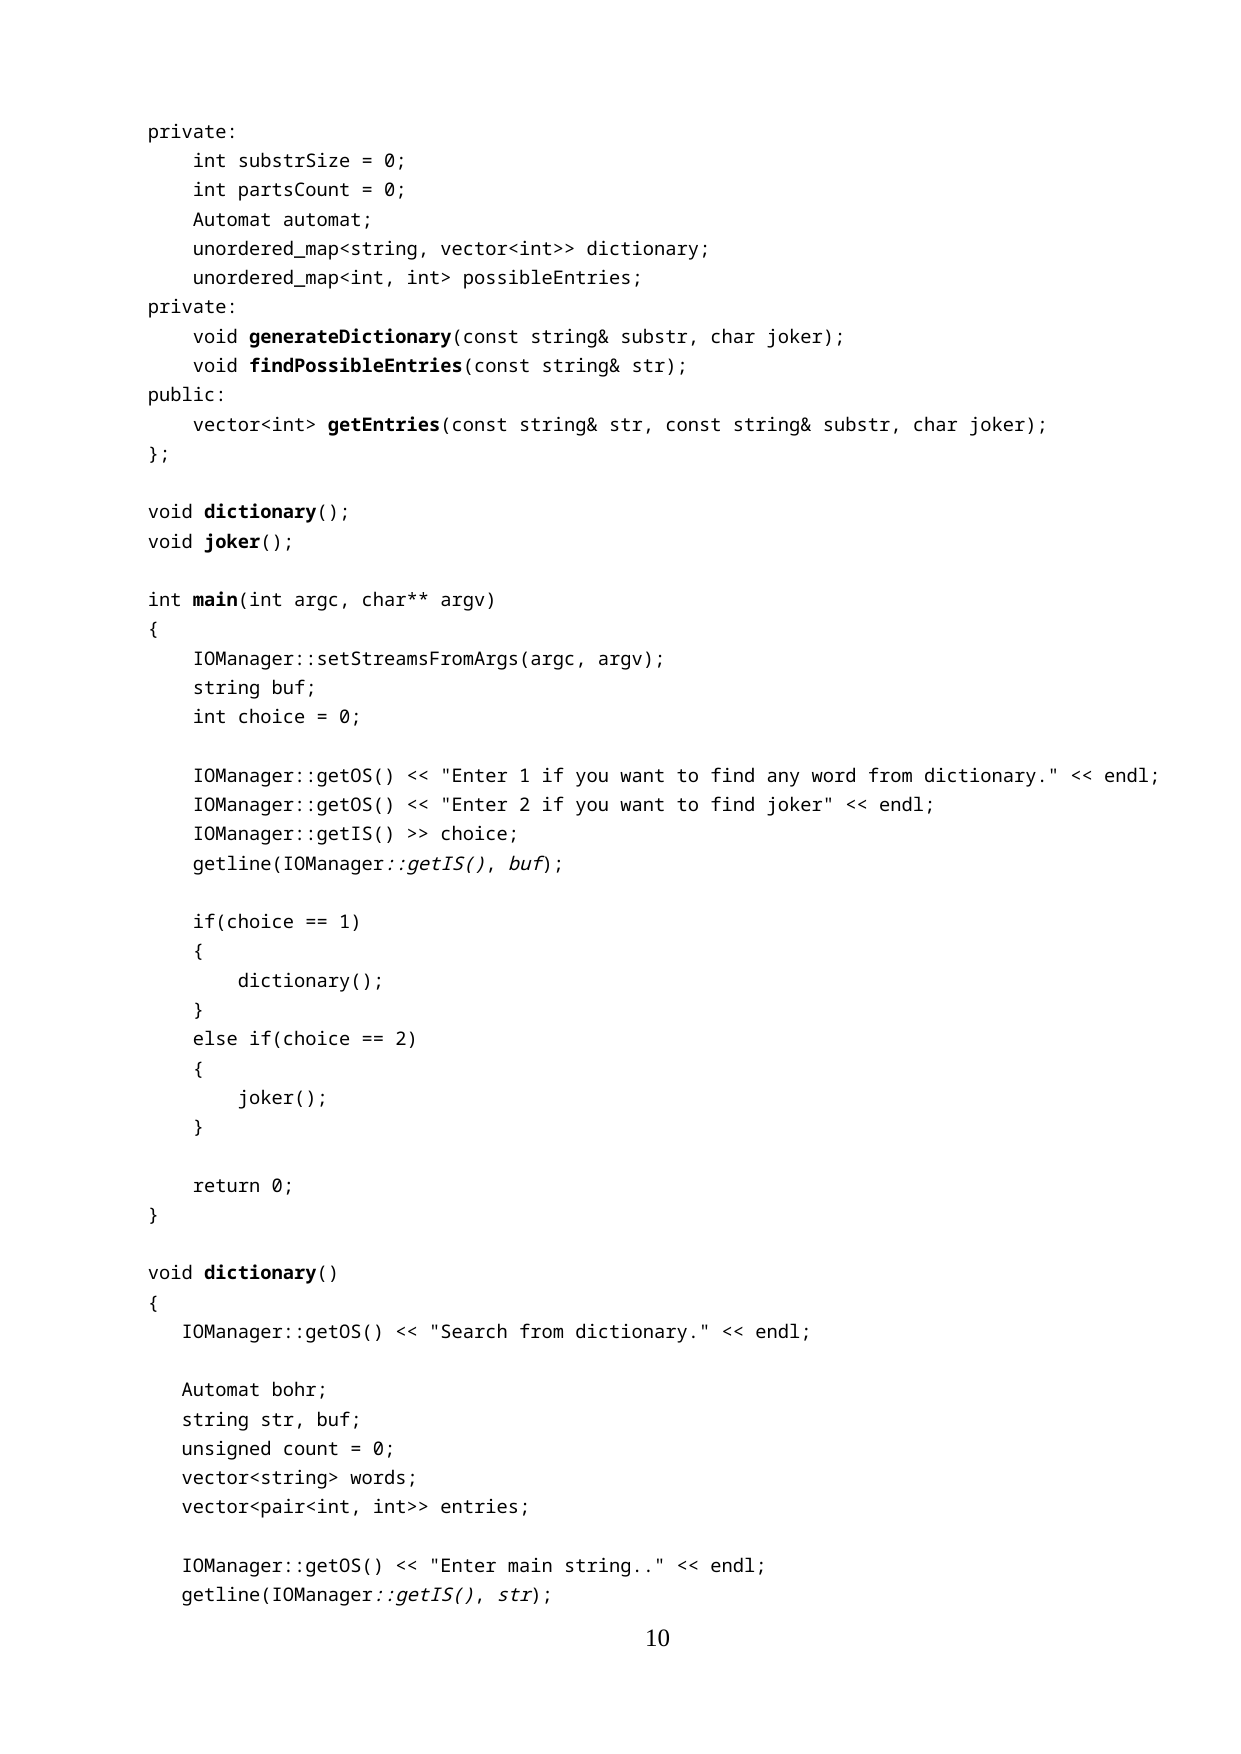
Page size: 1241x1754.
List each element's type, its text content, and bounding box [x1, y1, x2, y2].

text string str, buf; [148, 1406, 1167, 1432]
text string buf; [148, 674, 1167, 700]
text IOManager::getOS() << "Enter main string.." << endl; [148, 1552, 1167, 1578]
text int main(int argc, char** argv) [148, 586, 1167, 612]
text int substrSize = 0; [148, 147, 1167, 173]
text { [148, 1289, 1167, 1314]
text IOManager::getIS() >> choice; [148, 821, 1167, 846]
text IOManager::getOS() << "Search from dictionary." << endl; [148, 1318, 1167, 1344]
text dictionary(); [148, 967, 1167, 992]
text getline(IOManager::getIS(), str); [148, 1582, 1167, 1607]
text unordered_map<int, int> possibleEntries; [148, 264, 1167, 290]
text vector<pair<int, int>> entries; [148, 1494, 1167, 1519]
text getline(IOManager::getIS(), buf); [148, 850, 1167, 875]
text int choice = 0; [148, 703, 1167, 729]
text void dictionary() [148, 1260, 1167, 1285]
text private: [148, 294, 1167, 319]
text unsigned count = 0; [148, 1435, 1167, 1461]
text Automat bohr; [148, 1377, 1167, 1402]
text unordered_map<string, vector<int>> dictionary; [148, 235, 1167, 261]
text public: [148, 382, 1167, 407]
text IOManager::getOS() << "Enter 1 if you want to find any word from dictionary." << endl; [148, 762, 1167, 788]
text void joker(); [148, 528, 1167, 553]
text void generateDictionary(const string& substr, char joker); [148, 323, 1167, 348]
text int partsCount = 0; [148, 177, 1167, 202]
text } [148, 1113, 1167, 1139]
text }; [148, 440, 1167, 466]
text { [148, 616, 1167, 641]
text { [148, 938, 1167, 963]
text void findPossibleEntries(const string& str); [148, 352, 1167, 378]
text IOManager::setStreamsFromArgs(argc, argv); [148, 645, 1167, 671]
text private: [148, 118, 1167, 144]
text IOManager::getOS() << "Enter 2 if you want to find joker" << endl; [148, 791, 1167, 817]
text } [148, 996, 1167, 1022]
text Automat automat; [148, 206, 1167, 231]
text return 0; [148, 1172, 1167, 1197]
text void dictionary(); [148, 499, 1167, 524]
text vector<string> words; [148, 1464, 1167, 1490]
text joker(); [148, 1084, 1167, 1109]
text if(choice == 1) [148, 908, 1167, 934]
text { [148, 1055, 1167, 1080]
text else if(choice == 2) [148, 1026, 1167, 1051]
text vector<int> getEntries(const string& str, const string& substr, char joker); [148, 411, 1167, 436]
text } [148, 1201, 1167, 1227]
